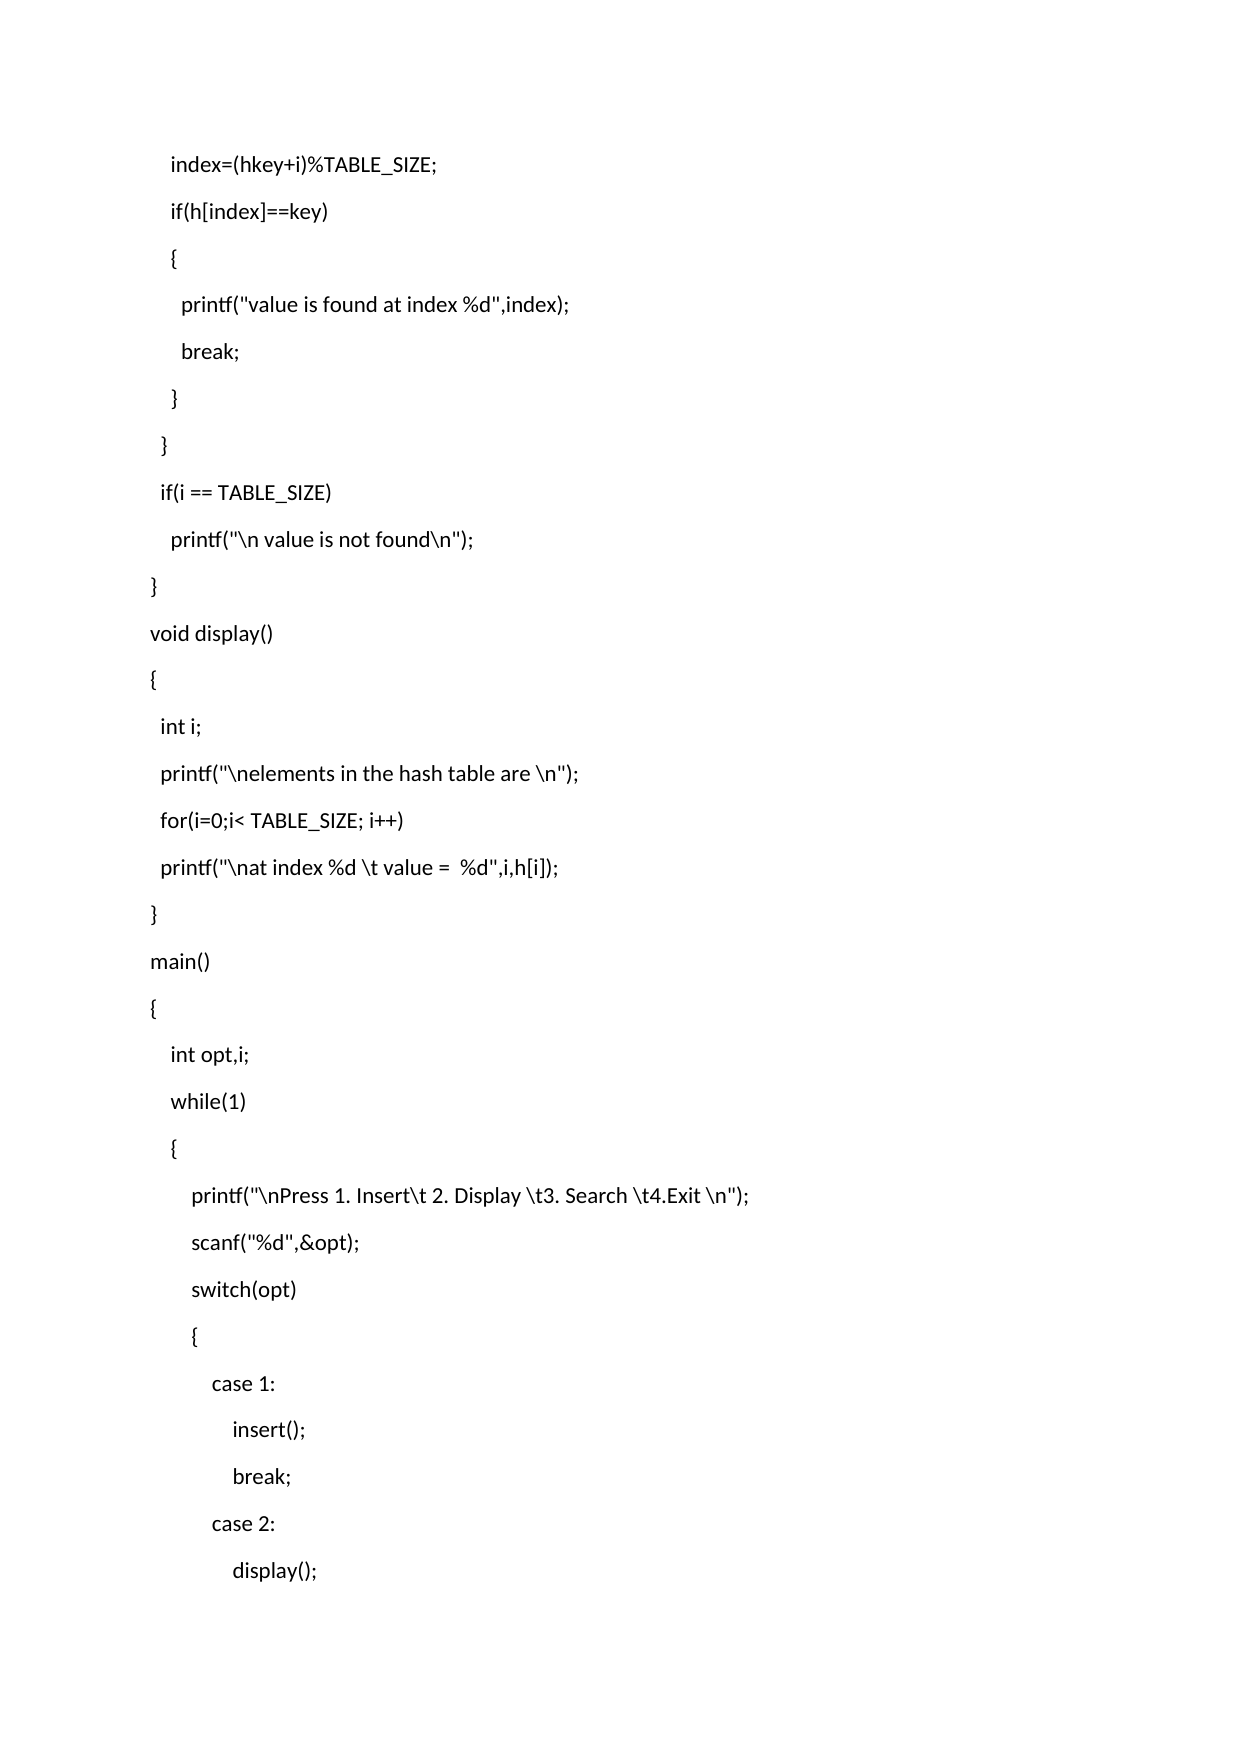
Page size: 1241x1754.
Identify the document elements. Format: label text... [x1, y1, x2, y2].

text scanf("%d",&opt); [150, 1228, 1090, 1256]
text int i; [150, 712, 1090, 741]
text printf("value is found at index %d",index); [150, 291, 1090, 319]
text } [150, 572, 1090, 600]
text printf("\nPress 1. Insert\t 2. Display \t3. Search \t4.Exit \n"); [150, 1181, 1090, 1209]
text display(); [150, 1556, 1090, 1584]
text { [150, 666, 1090, 694]
text switch(opt) [150, 1275, 1090, 1303]
text void display() [150, 619, 1090, 647]
text insert(); [150, 1416, 1090, 1444]
text break; [150, 337, 1090, 366]
text } [150, 900, 1090, 928]
text main() [150, 947, 1090, 975]
text printf("\nat index %d \t value = %d",i,h[i]); [150, 853, 1090, 881]
text for(i=0;i< TABLE_SIZE; i++) [150, 806, 1090, 834]
text break; [150, 1462, 1090, 1491]
text { [150, 1322, 1090, 1350]
text index=(hkey+i)%TABLE_SIZE; [150, 150, 1090, 178]
text if(i == TABLE_SIZE) [150, 478, 1090, 506]
text case 1: [150, 1369, 1090, 1397]
text } [150, 384, 1090, 412]
text int opt,i; [150, 1041, 1090, 1069]
text { [150, 994, 1090, 1022]
text if(h[index]==key) [150, 197, 1090, 225]
text while(1) [150, 1087, 1090, 1116]
text printf("\nelements in the hash table are \n"); [150, 759, 1090, 787]
text printf("\n value is not found\n"); [150, 525, 1090, 553]
text { [150, 1134, 1090, 1162]
text { [150, 244, 1090, 272]
text case 2: [150, 1509, 1090, 1537]
text } [150, 431, 1090, 459]
